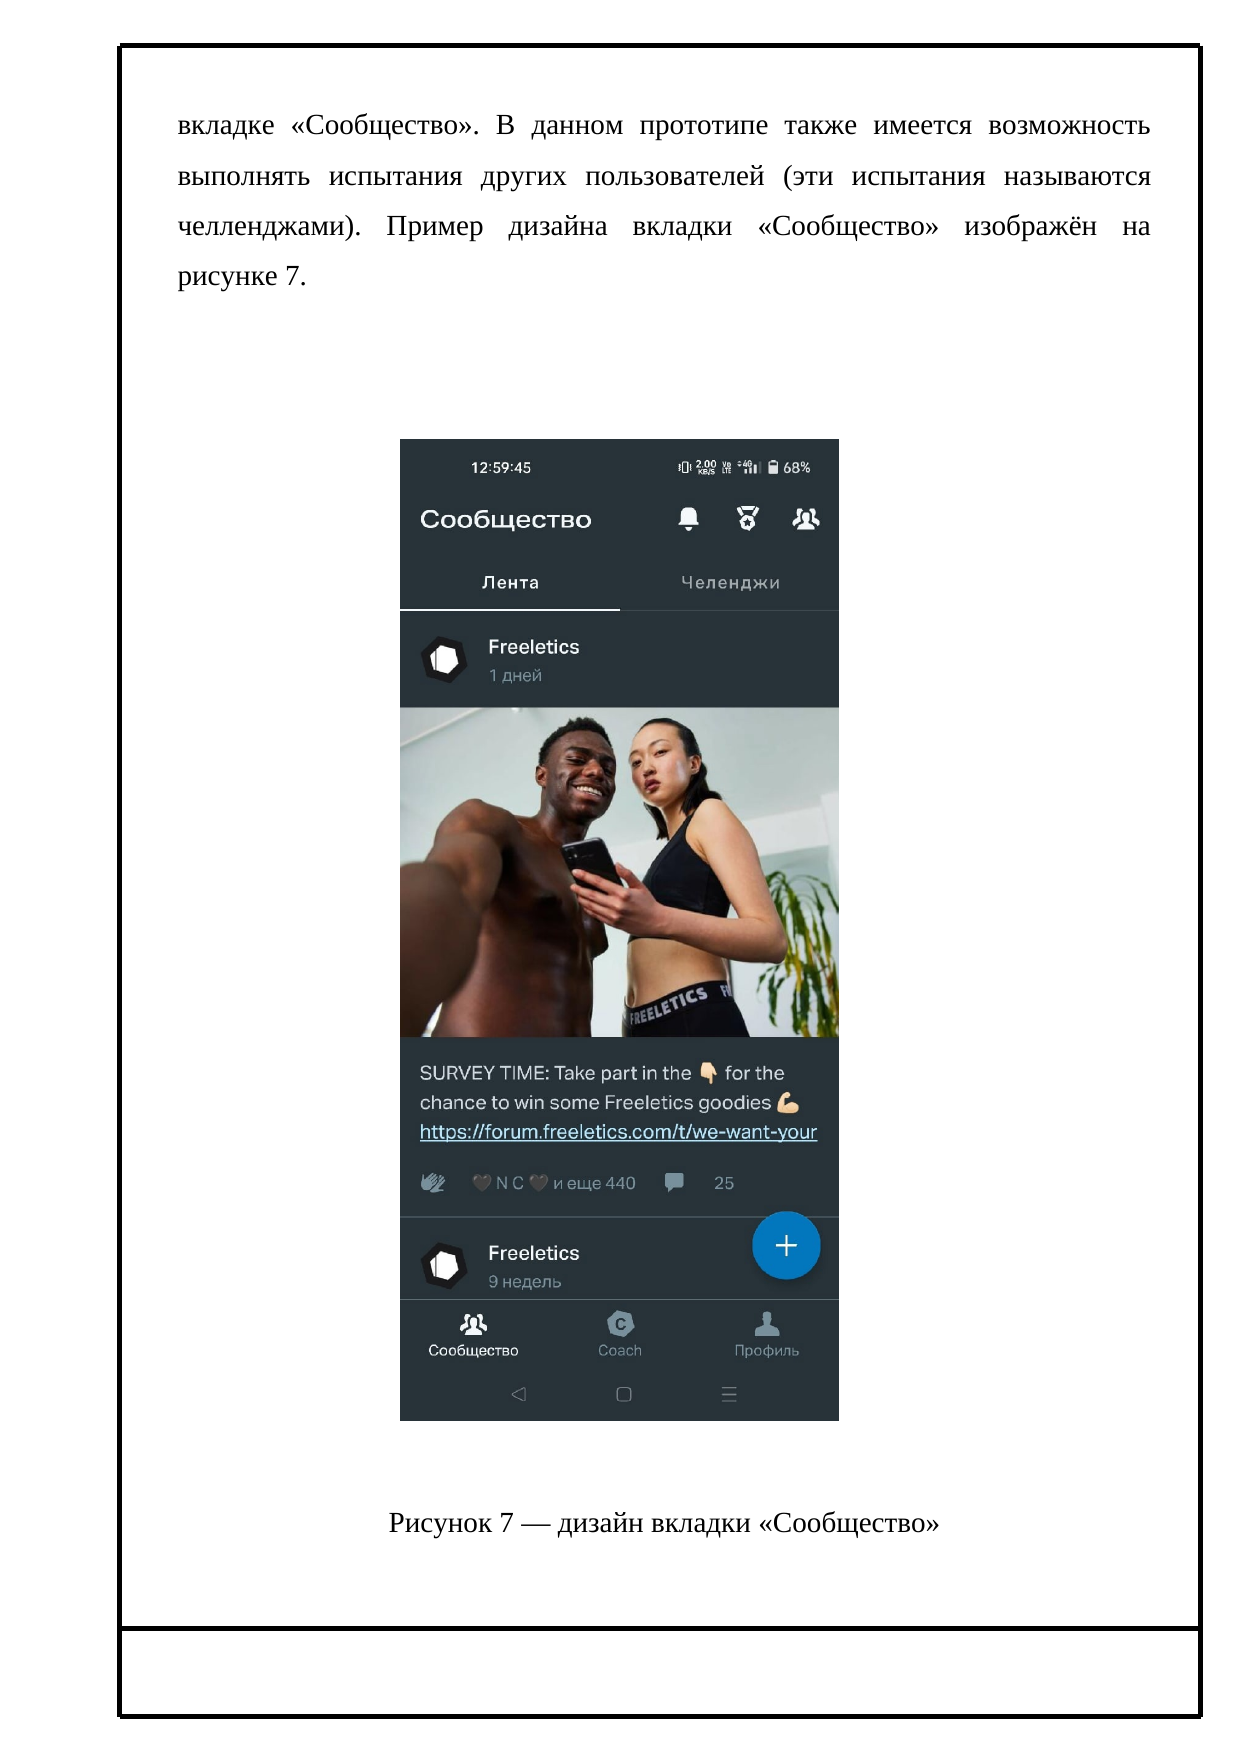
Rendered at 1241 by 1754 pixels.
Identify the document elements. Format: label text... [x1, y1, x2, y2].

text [177, 107, 1152, 292]
picture [400, 439, 839, 1421]
text Рисунок 7 — дизайн вкладки «Сообщество» [177, 1505, 1152, 1538]
